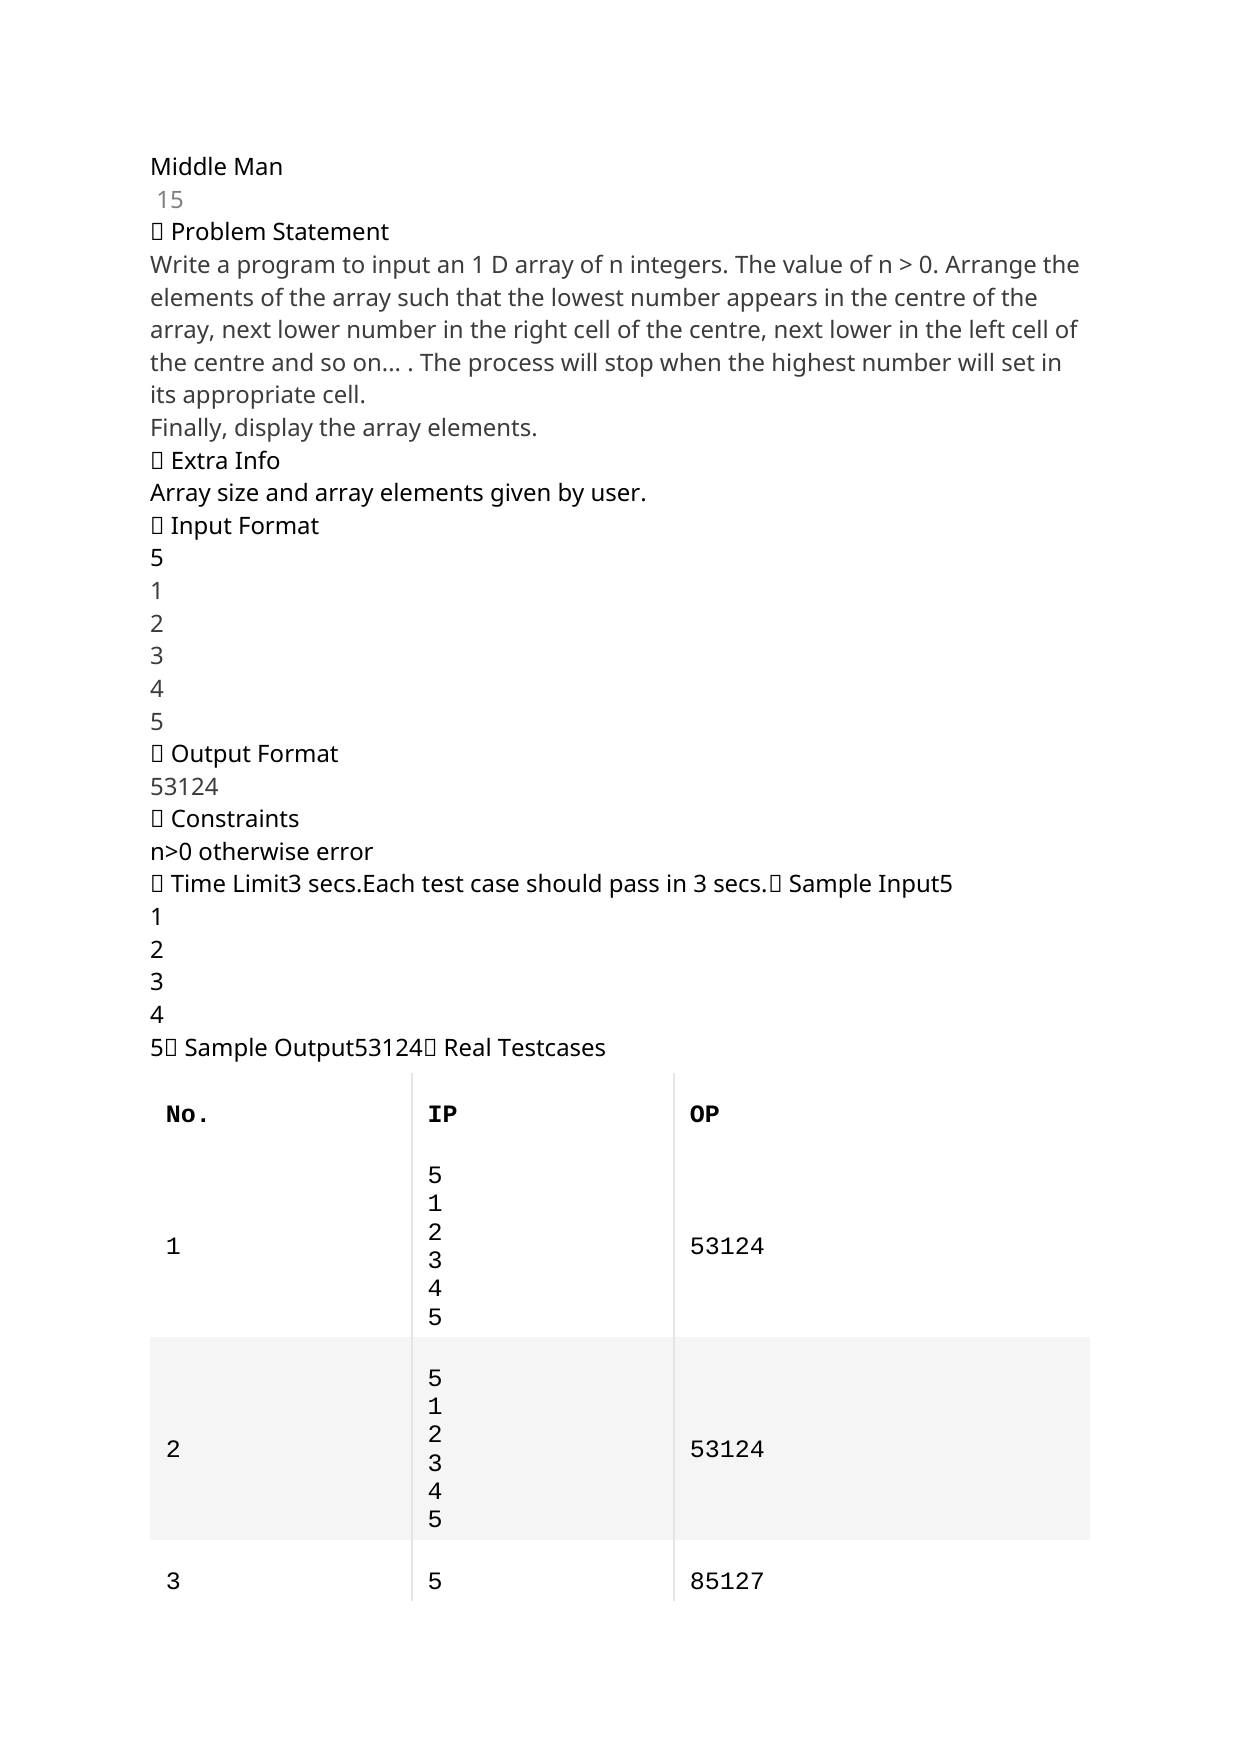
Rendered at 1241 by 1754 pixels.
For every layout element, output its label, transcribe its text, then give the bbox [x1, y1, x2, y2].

text Middle Man [150, 150, 1090, 183]
text Finally, display the array elements. [150, 411, 1090, 443]
text ✨ Extra Info [150, 443, 1090, 476]
table_cell 5 1 2 5 8 7 [413, 1540, 673, 1601]
text 3 [150, 639, 1090, 672]
text Write a program to input an 1 D array of n integers. The value of n > 0. Arrange the elements of the array such that the lowest number appears in the centre of the array, next lower number in the right cell of the centre, next lower in the left cell of the centre and so on... . The process will stop when the highest number will set in its appropriate cell. [150, 248, 1090, 411]
table_header OP [675, 1073, 1090, 1134]
table_header IP [413, 1073, 673, 1134]
text ✨ Input Format [150, 509, 1090, 541]
table_cell 5 1 2 3 4 5 [413, 1135, 673, 1337]
text 53124 [150, 769, 1090, 802]
text 5 [150, 704, 1090, 737]
text Array size and array elements given by user. [150, 476, 1090, 509]
text 2 [150, 606, 1090, 639]
text 1 [150, 574, 1090, 606]
table_cell 53124 [675, 1135, 1090, 1337]
table_cell 85127 [675, 1540, 1090, 1601]
text ✨ Time Limit3 secs.Each test case should pass in 3 secs.✨ Sample Input5 1 2 3 4 5✨ Sample Output53124✨ Real Testcases [150, 867, 1090, 1063]
text ✨ Problem Statement [150, 215, 1090, 248]
table_header No. [150, 1073, 411, 1134]
text 4 [150, 672, 1090, 704]
table_cell 2 [150, 1337, 411, 1540]
table_cell 1 [150, 1135, 411, 1337]
text ✨ Constraints [150, 802, 1090, 835]
text 15 [150, 183, 1090, 215]
table_cell 5 1 2 3 4 5 [413, 1337, 673, 1540]
text ✨ Output Format [150, 737, 1090, 769]
table_cell 3 [150, 1540, 411, 1601]
text n>0 otherwise error [150, 835, 1090, 867]
text 5 [150, 541, 1090, 574]
table_cell 53124 [675, 1337, 1090, 1540]
